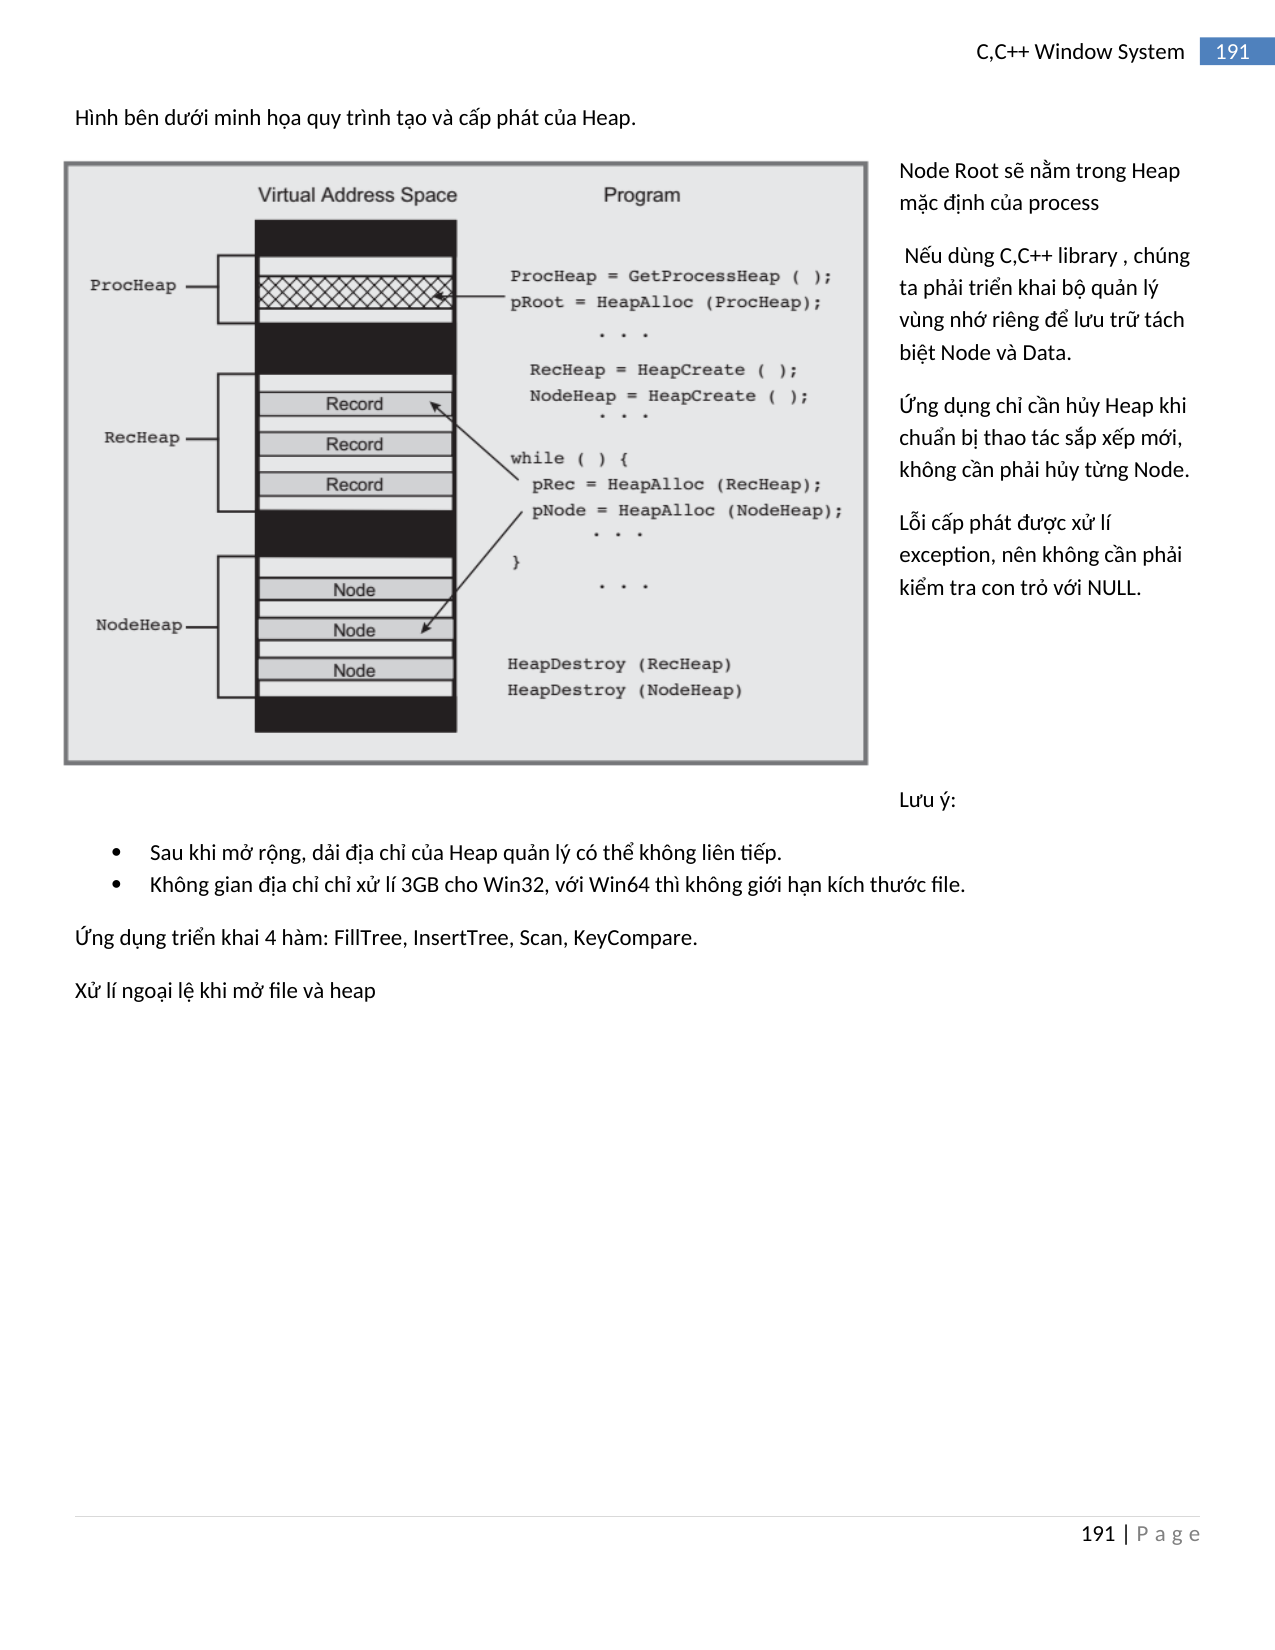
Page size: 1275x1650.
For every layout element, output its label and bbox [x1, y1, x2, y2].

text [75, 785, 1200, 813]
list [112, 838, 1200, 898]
picture [43, 155, 882, 768]
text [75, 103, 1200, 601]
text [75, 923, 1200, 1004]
